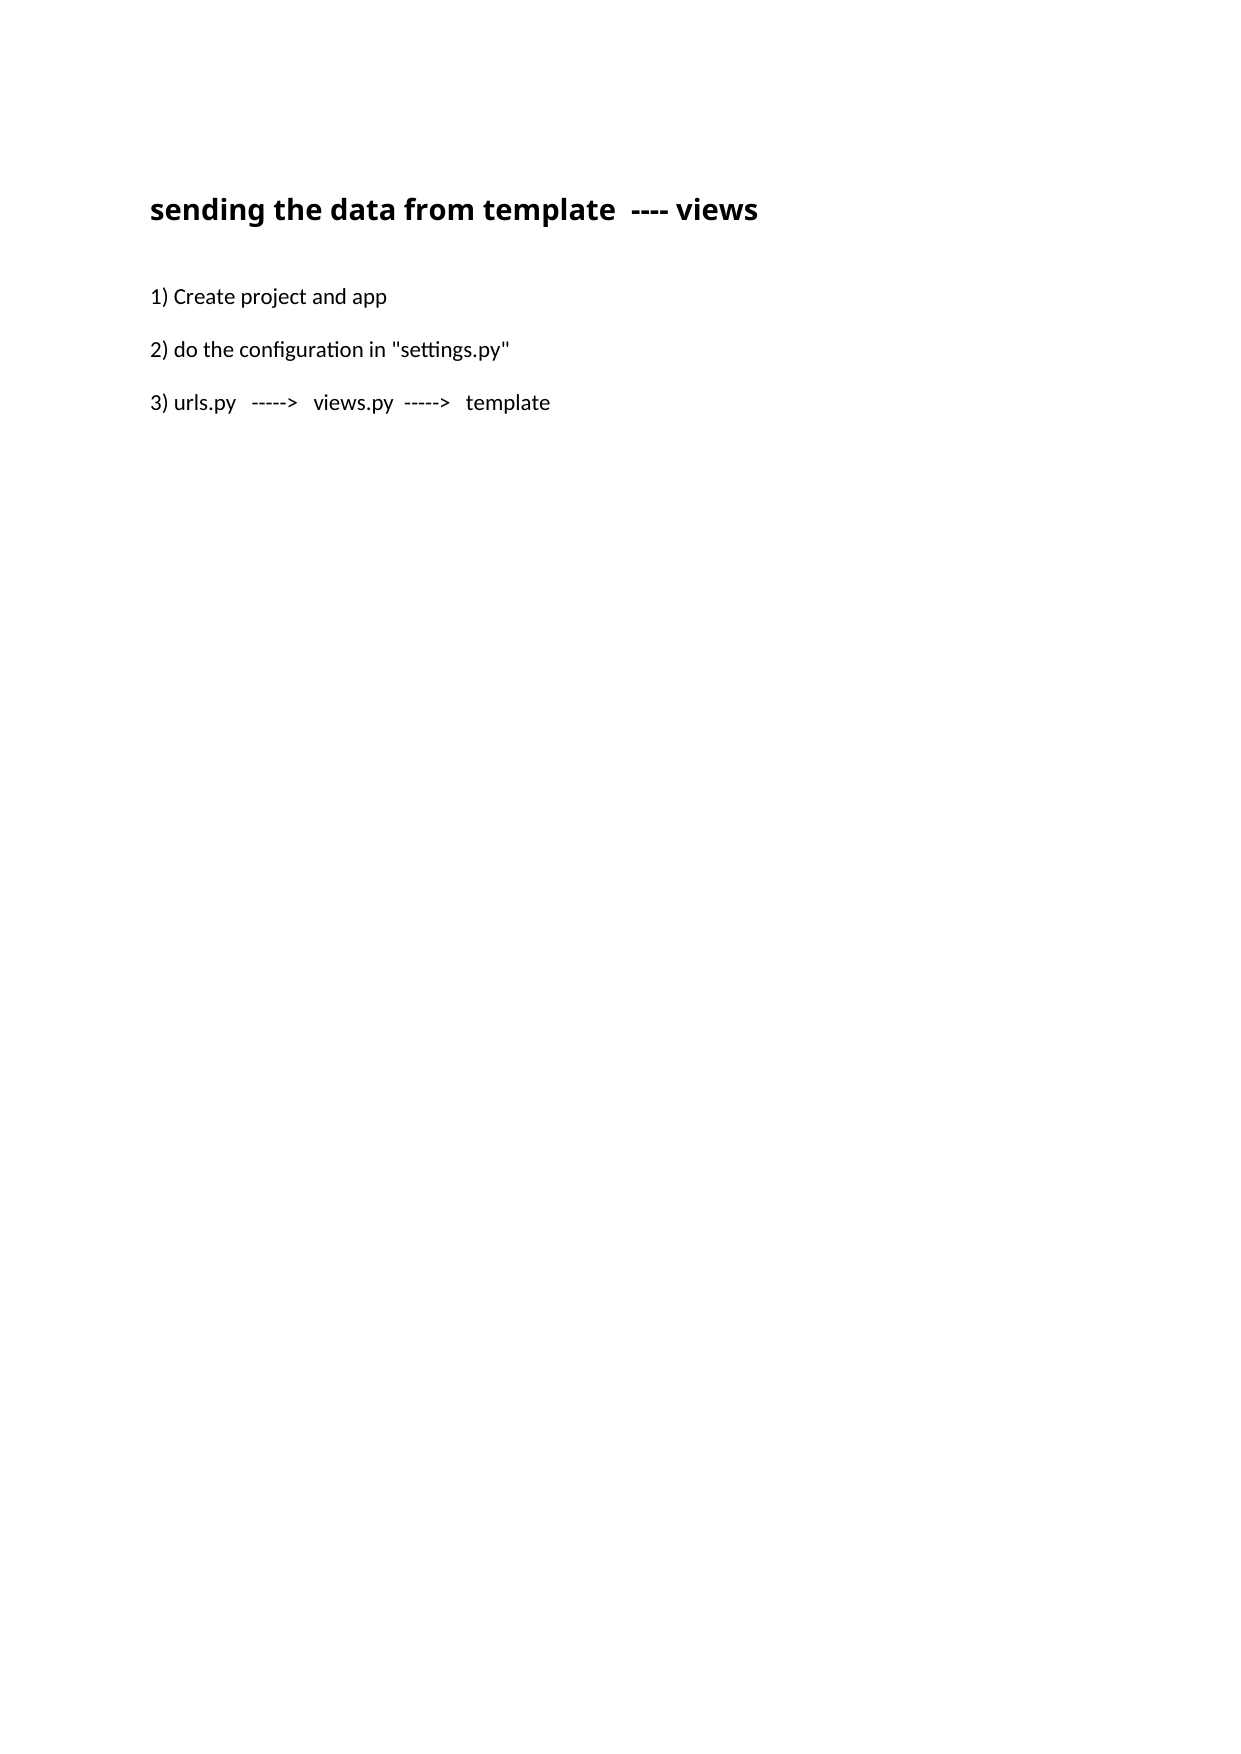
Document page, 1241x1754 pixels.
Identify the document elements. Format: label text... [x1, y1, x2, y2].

text 1) Create project and app [150, 282, 1090, 310]
text 2) do the configuration in "settings.py" [150, 335, 1090, 363]
text sending the data from template ---- views [150, 190, 1090, 229]
text 3) urls.py -----> views.py -----> template [150, 388, 1090, 416]
